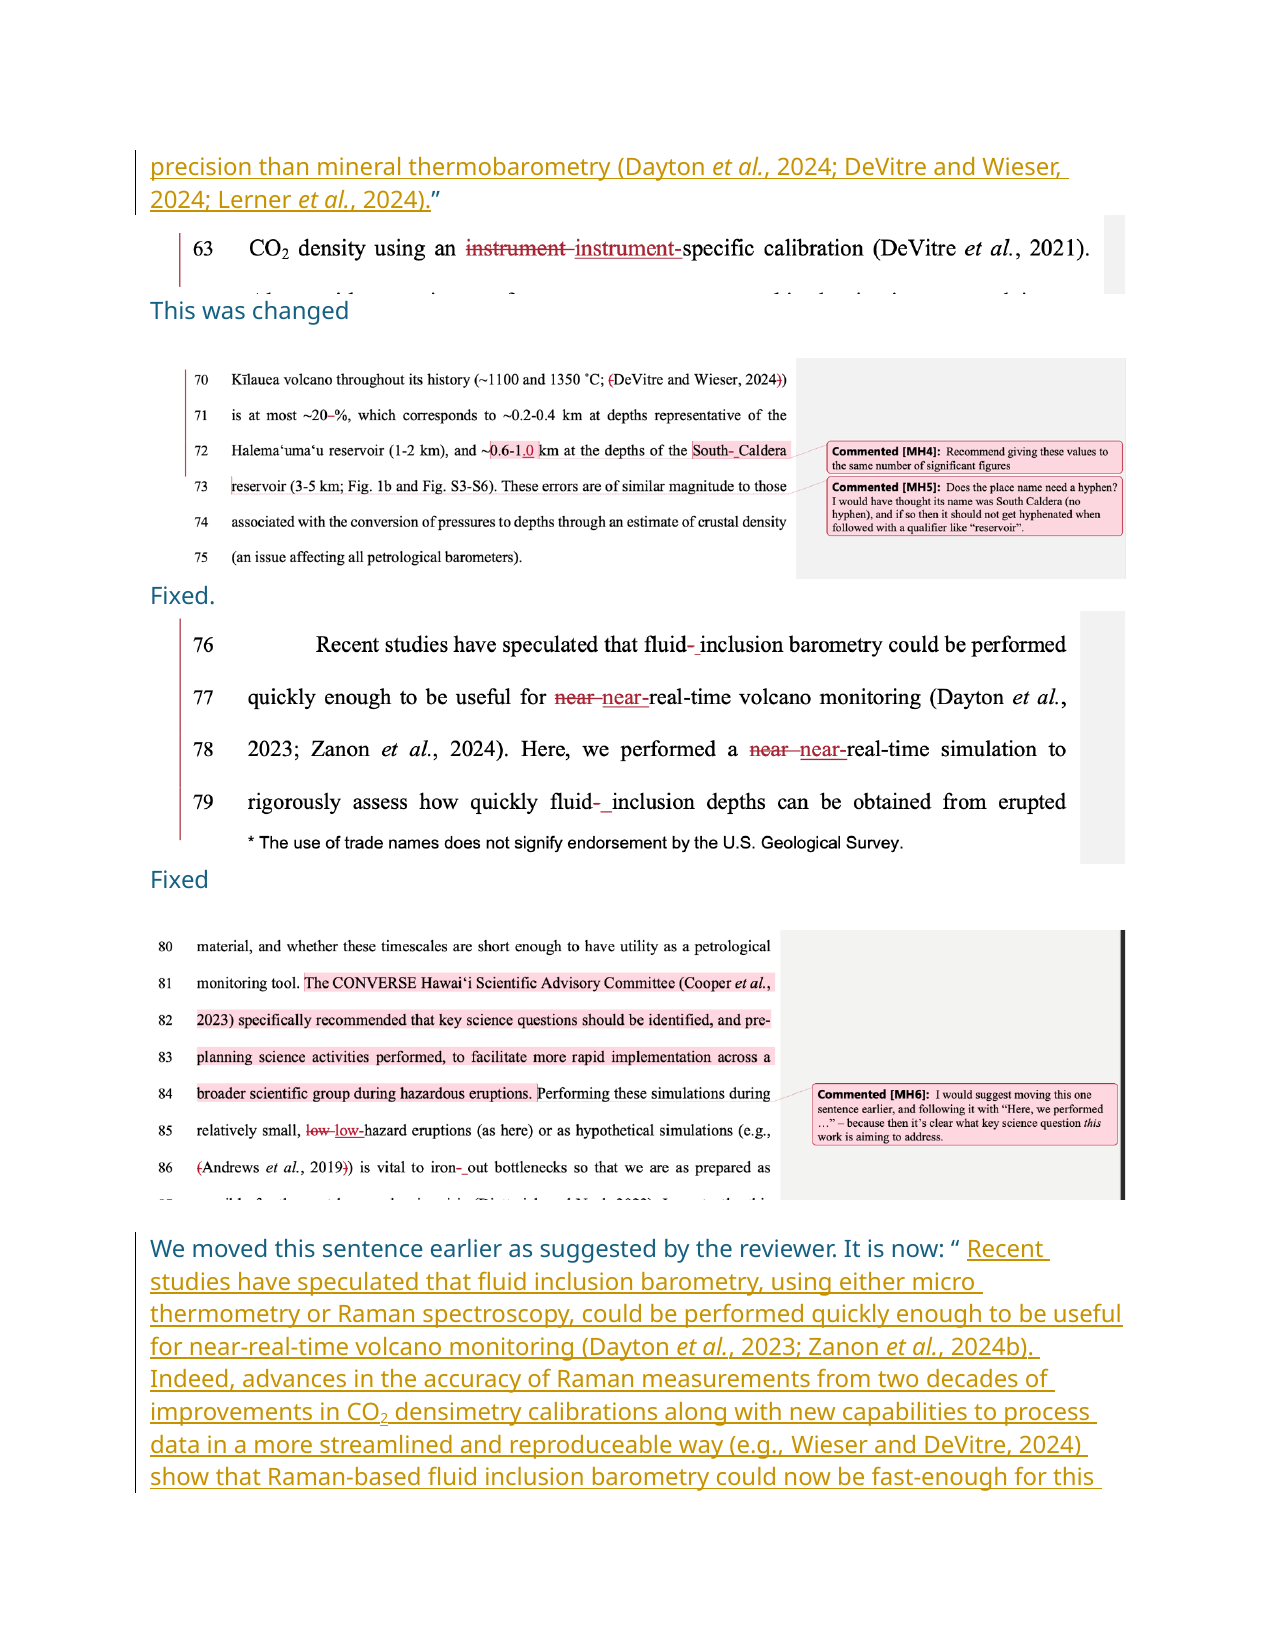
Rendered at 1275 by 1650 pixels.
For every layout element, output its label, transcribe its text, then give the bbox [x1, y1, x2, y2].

text Fixed [150, 864, 1125, 896]
picture [150, 611, 1125, 864]
picture [150, 358, 1125, 579]
text We moved this sentence earlier as suggested by the reviewer. It is now: “ .[..]” [150, 1232, 1125, 1493]
text Fixed. [150, 579, 1125, 611]
picture [150, 215, 1125, 294]
text This was changed [150, 294, 1125, 326]
text We have significantly modified this section, which now reads a lines 191-200 “” [150, 150, 1125, 215]
picture [150, 930, 1125, 1200]
